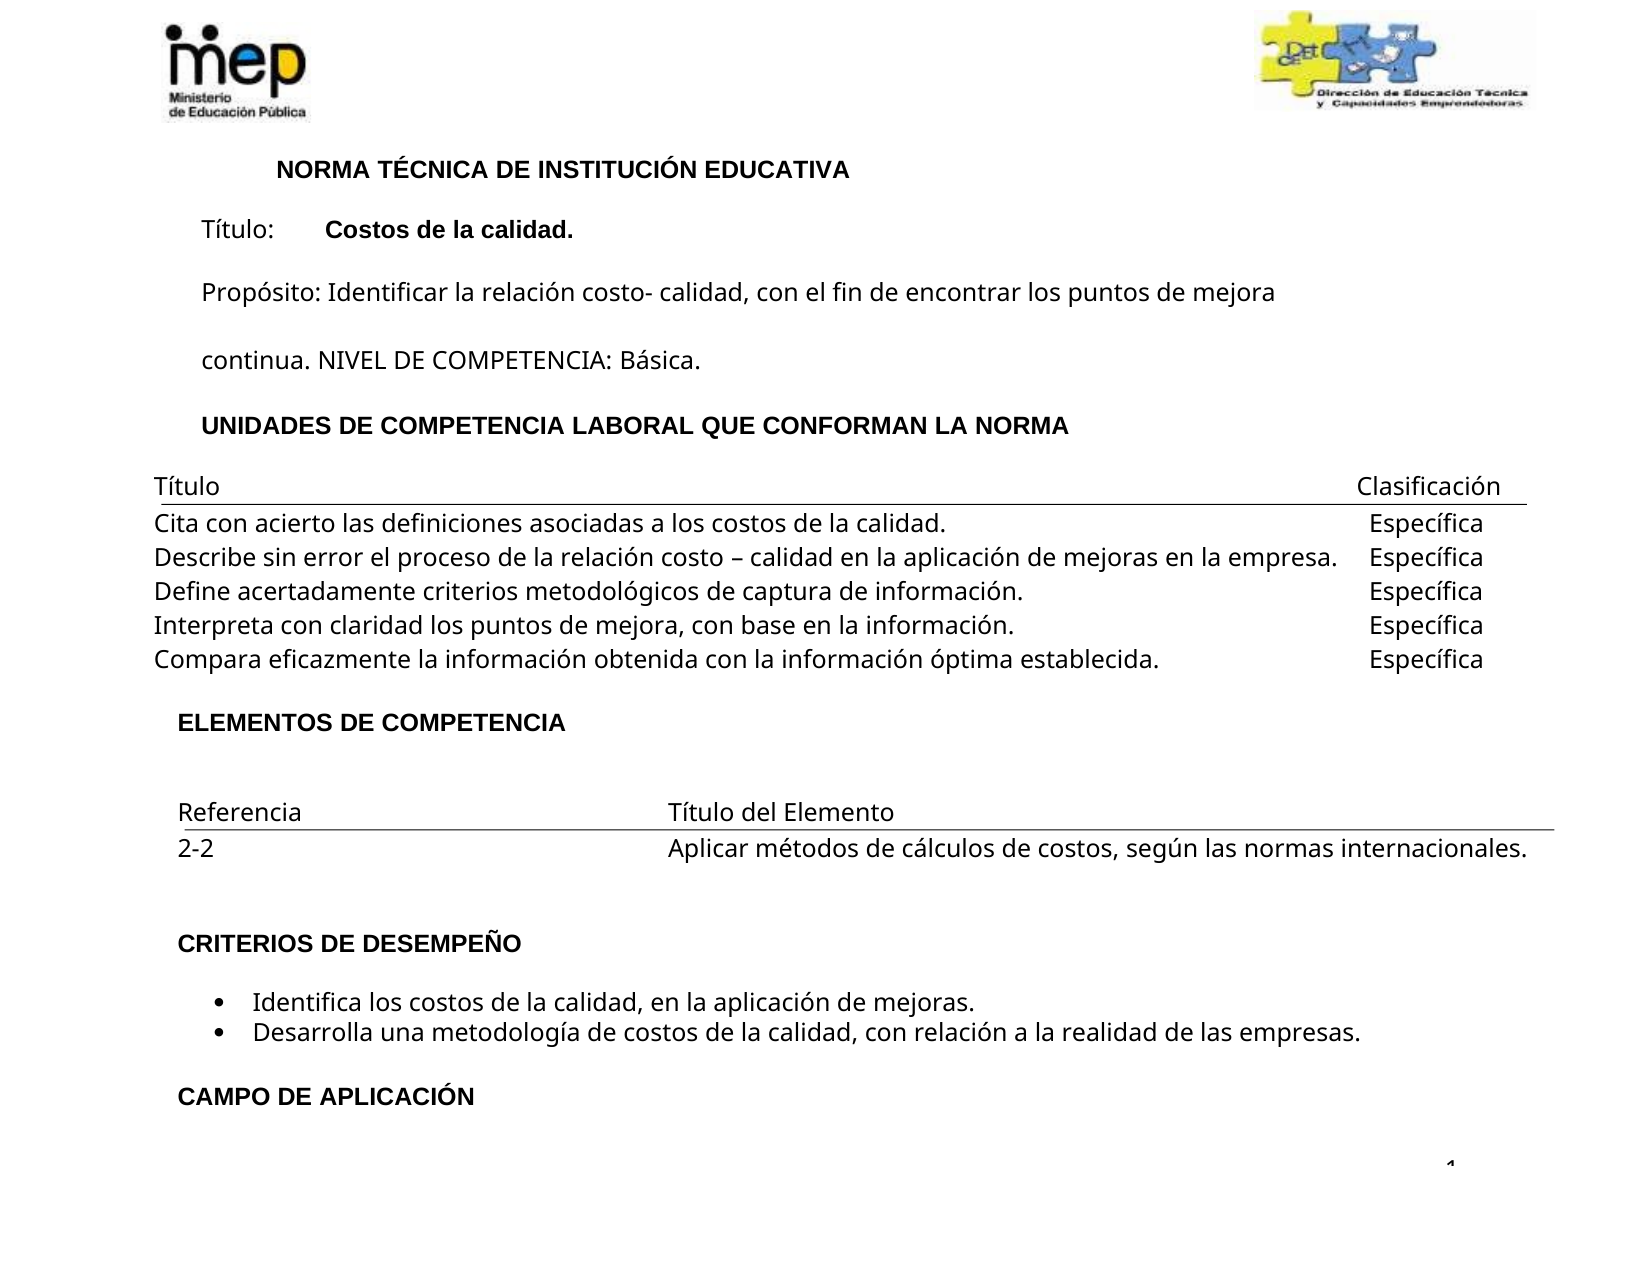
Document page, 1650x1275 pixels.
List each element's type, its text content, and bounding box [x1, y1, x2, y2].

subtitle NORMA TÉCNICA DE INSTITUCIÓN EDUCATIVA [276, 154, 1625, 183]
subtitle CAMPO DE APLICACIÓN [177, 1081, 1625, 1110]
list Desarrolla una metodología de costos de la calidad, con relación a la realidad de las empresas. [214, 1017, 1625, 1048]
list Aplicar métodos de cálculos de costos, según las normas internacionales. [177, 831, 1625, 865]
text Compara eficazmente la información obtenida con la información óptima establecida. Específica [154, 642, 1625, 676]
subtitle ELEMENTOS DE COMPETENCIA [177, 708, 1625, 737]
text Interpreta con claridad los puntos de mejora, con base en la información. Específica [154, 608, 1625, 642]
list Identifica los costos de la calidad, en la aplicación de mejoras. [214, 987, 1625, 1017]
text Referencia Título del Elemento [177, 794, 1625, 828]
picture [1254, 10, 1537, 112]
text Título: Costos de la calidad. [201, 212, 1625, 246]
text Propósito: Identificar la relación costo- calidad, con el fin de encontrar los puntos de mejora continua. NIVEL DE COMPETENCIA: Básica. [201, 275, 1321, 377]
subtitle CRITERIOS DE DESEMPEÑO [177, 929, 1625, 958]
text Título Clasificación [154, 469, 1625, 503]
text Cita con acierto las definiciones asociadas a los costos de la calidad. Específica Describe sin error el proceso de la relación costo – calidad en la aplicación de mejoras en la empresa. Específica Define acertadamente criterios metodológicos de captura de información. Específica [154, 505, 1484, 608]
subtitle UNIDADES DE COMPETENCIA LABORAL QUE CONFORMAN LA NORMA [201, 411, 1625, 440]
picture [160, 22, 312, 123]
